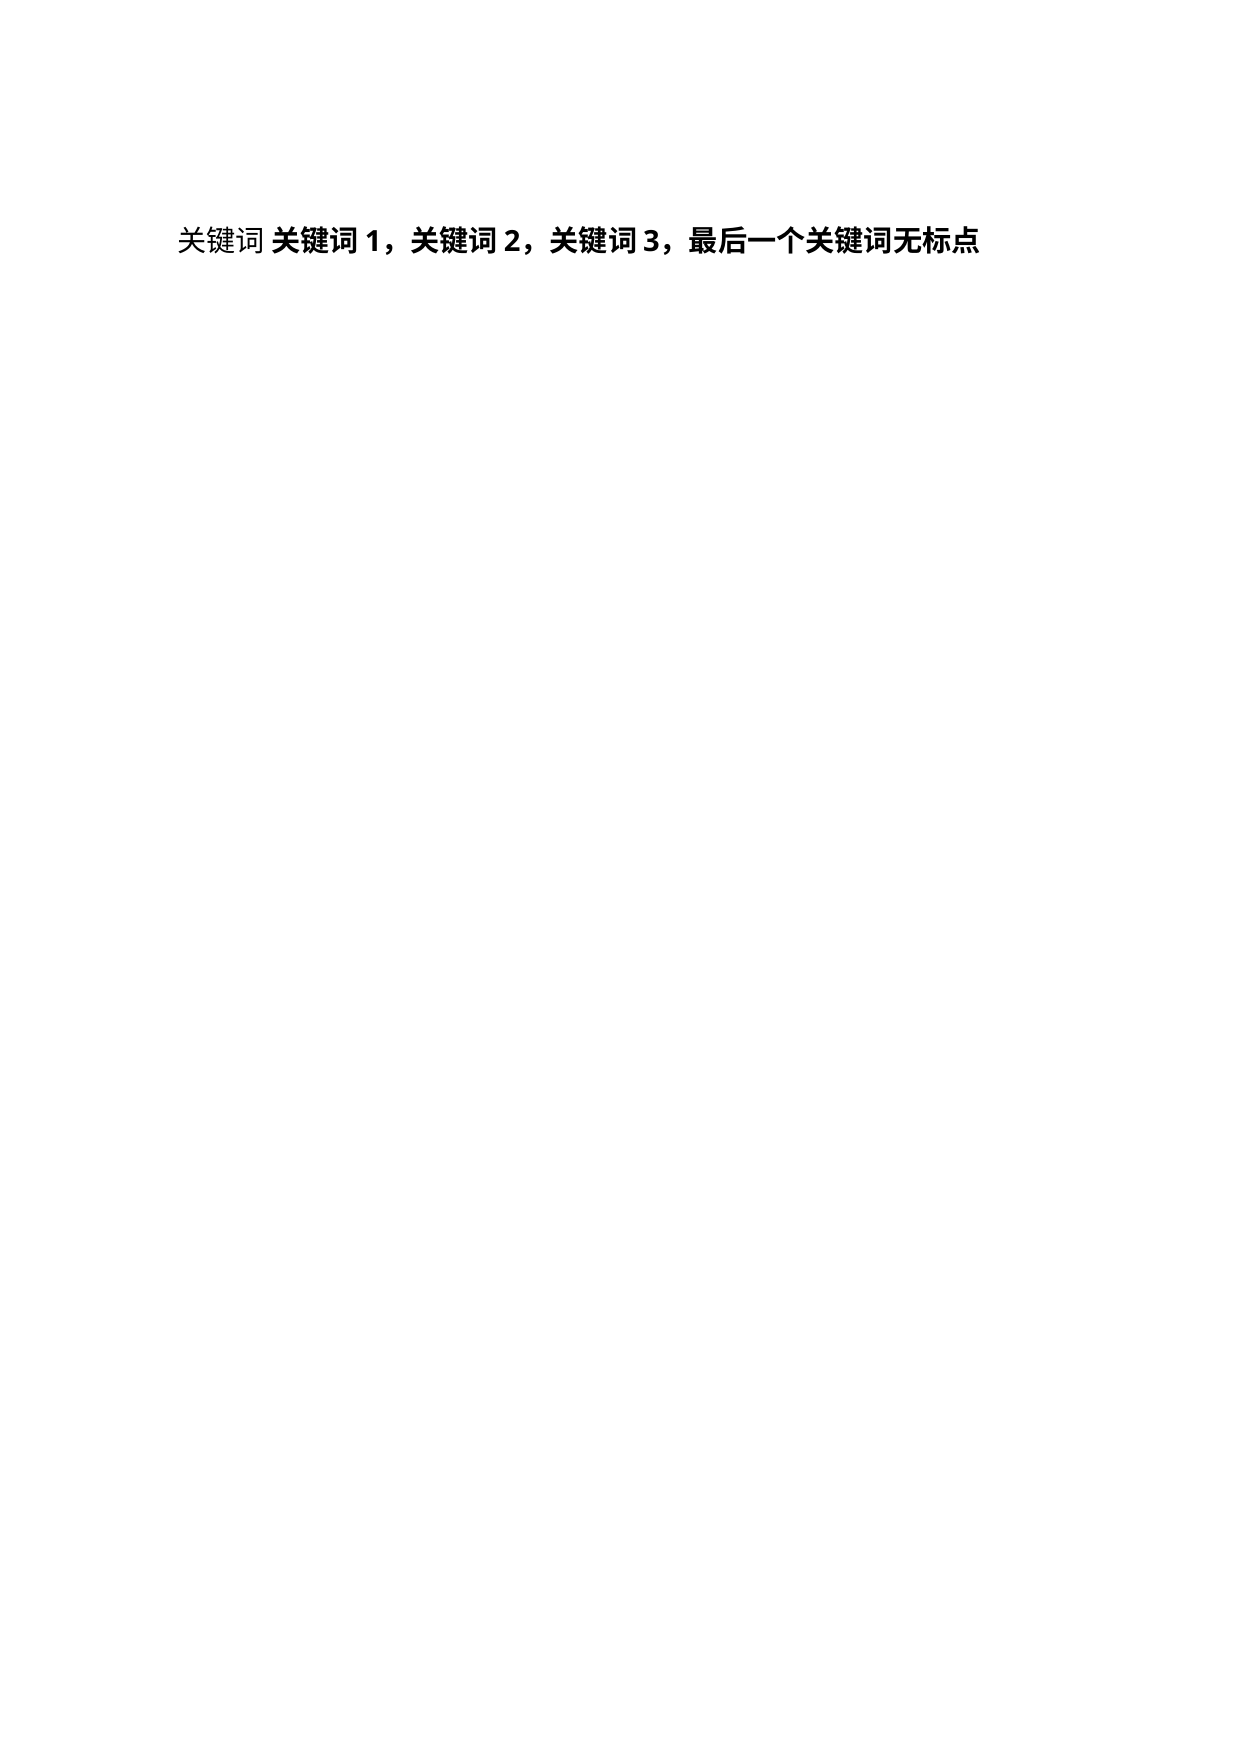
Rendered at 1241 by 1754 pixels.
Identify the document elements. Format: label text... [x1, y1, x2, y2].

text 关键词 关键词1，关键词2，关键词3，最后一个关键词无标点 [177, 217, 1122, 260]
